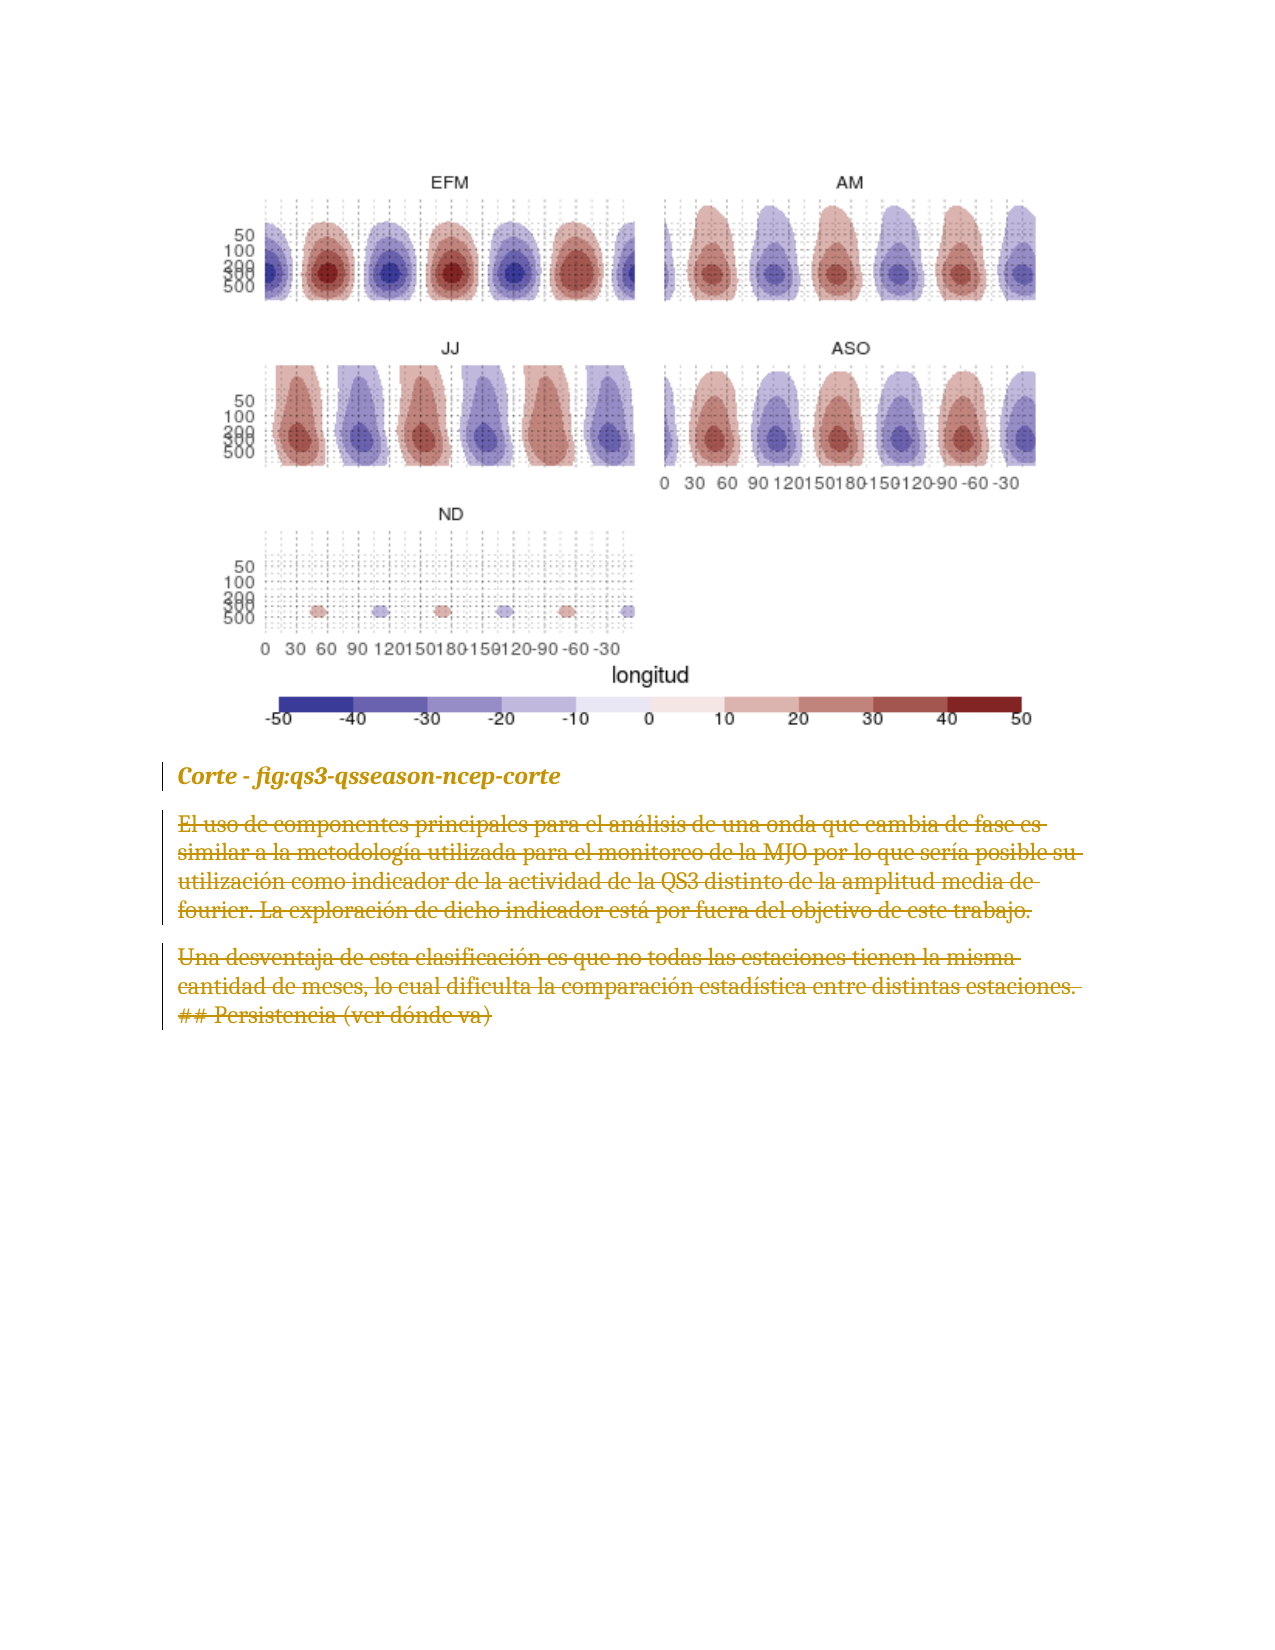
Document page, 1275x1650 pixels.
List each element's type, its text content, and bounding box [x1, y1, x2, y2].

text Corte - fig:qs3-qsseason-ncep-corte [177, 762, 1098, 791]
picture [177, 147, 1053, 742]
